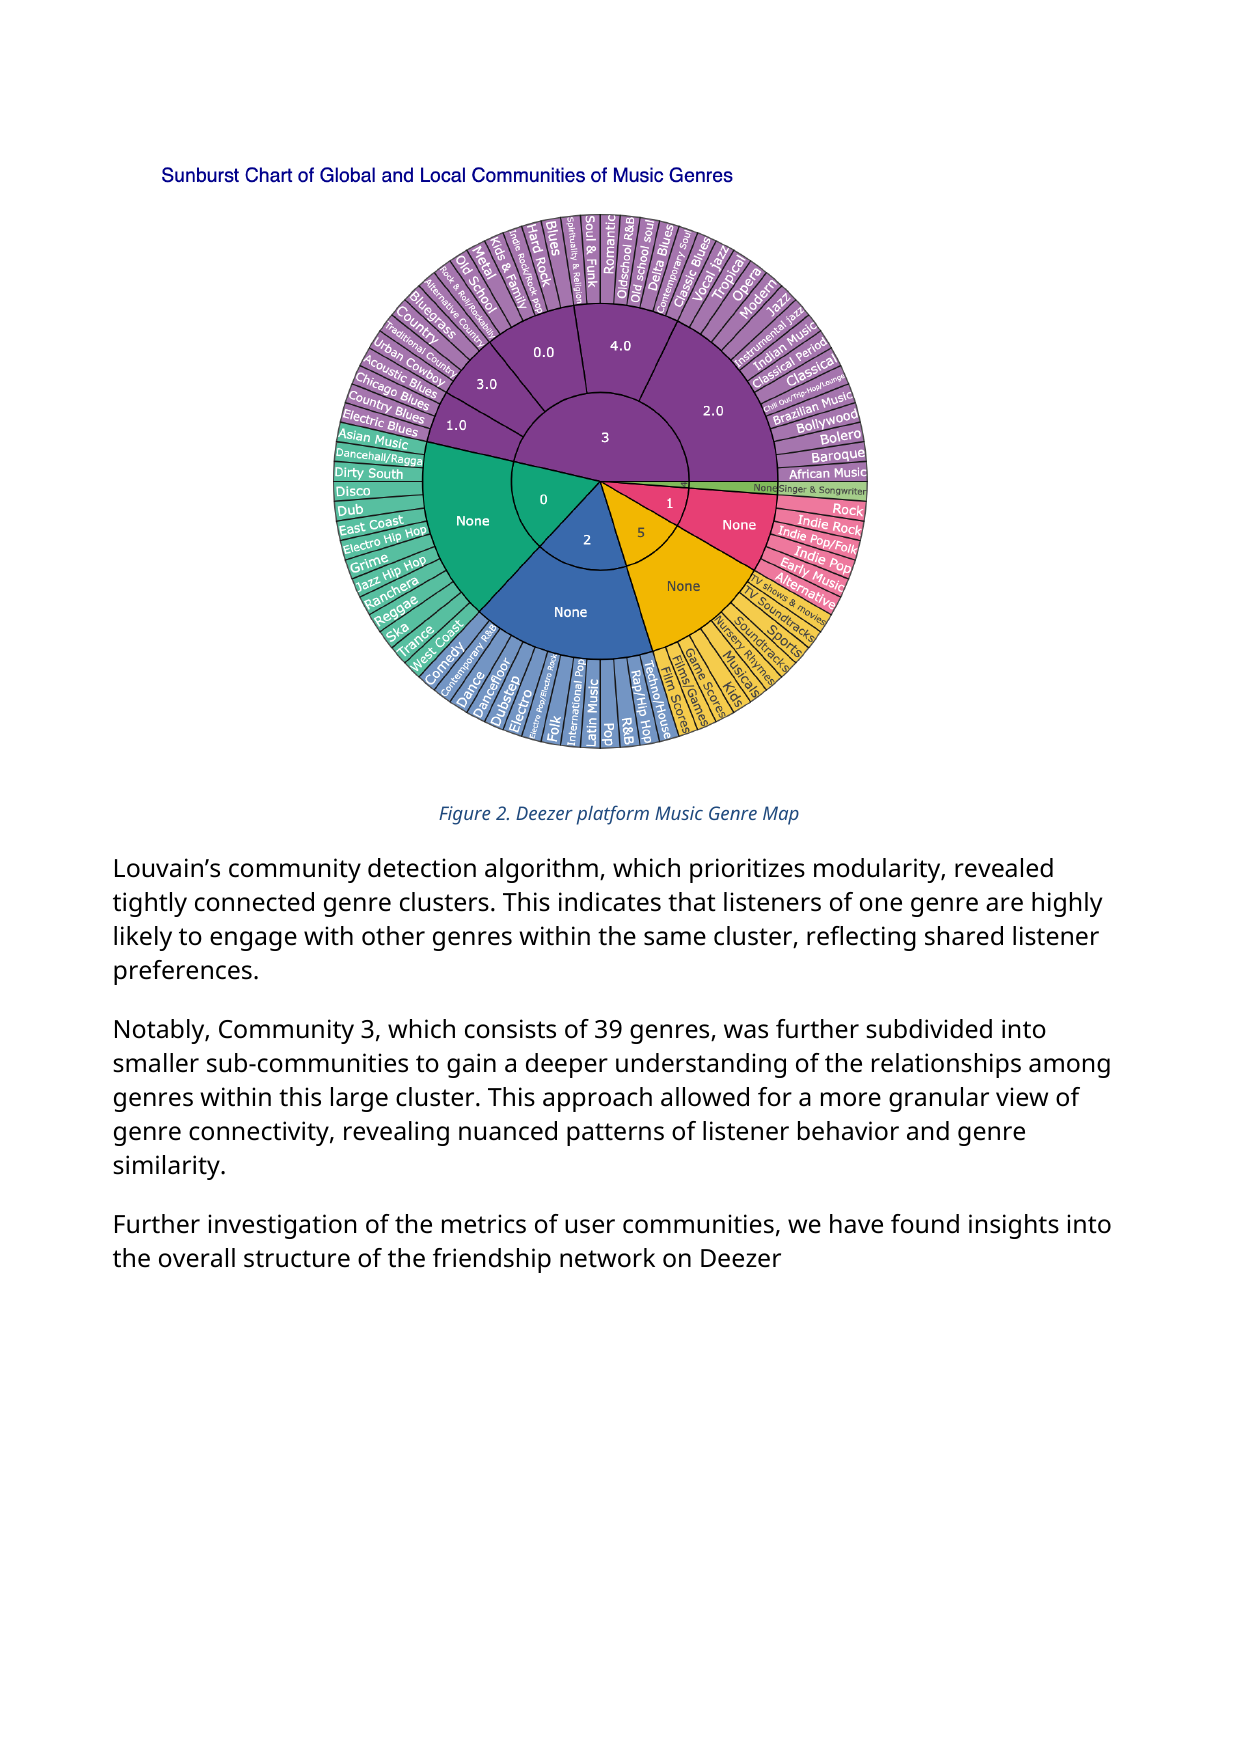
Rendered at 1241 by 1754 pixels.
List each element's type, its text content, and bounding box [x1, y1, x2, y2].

text Figure 2. Deezer platform Music Genre Map [112, 800, 1128, 826]
picture [112, 150, 1088, 800]
text Notably, Community 3, which consists of 39 genres, was further subdivided into smaller sub-communities to gain a deeper understanding of the relationships among genres within this large cluster. This approach allowed for a more granular view of genre connectivity, revealing nuanced patterns of listener behavior and genre similarity. [112, 1012, 1128, 1182]
text Louvain’s community detection algorithm, which prioritizes modularity, revealed tightly connected genre clusters. This indicates that listeners of one genre are highly likely to engage with other genres within the same cluster, reflecting shared listener preferences. [112, 851, 1128, 987]
text Further investigation of the metrics of user communities, we have found insights into the overall structure of the friendship network on Deezer [112, 1207, 1128, 1275]
